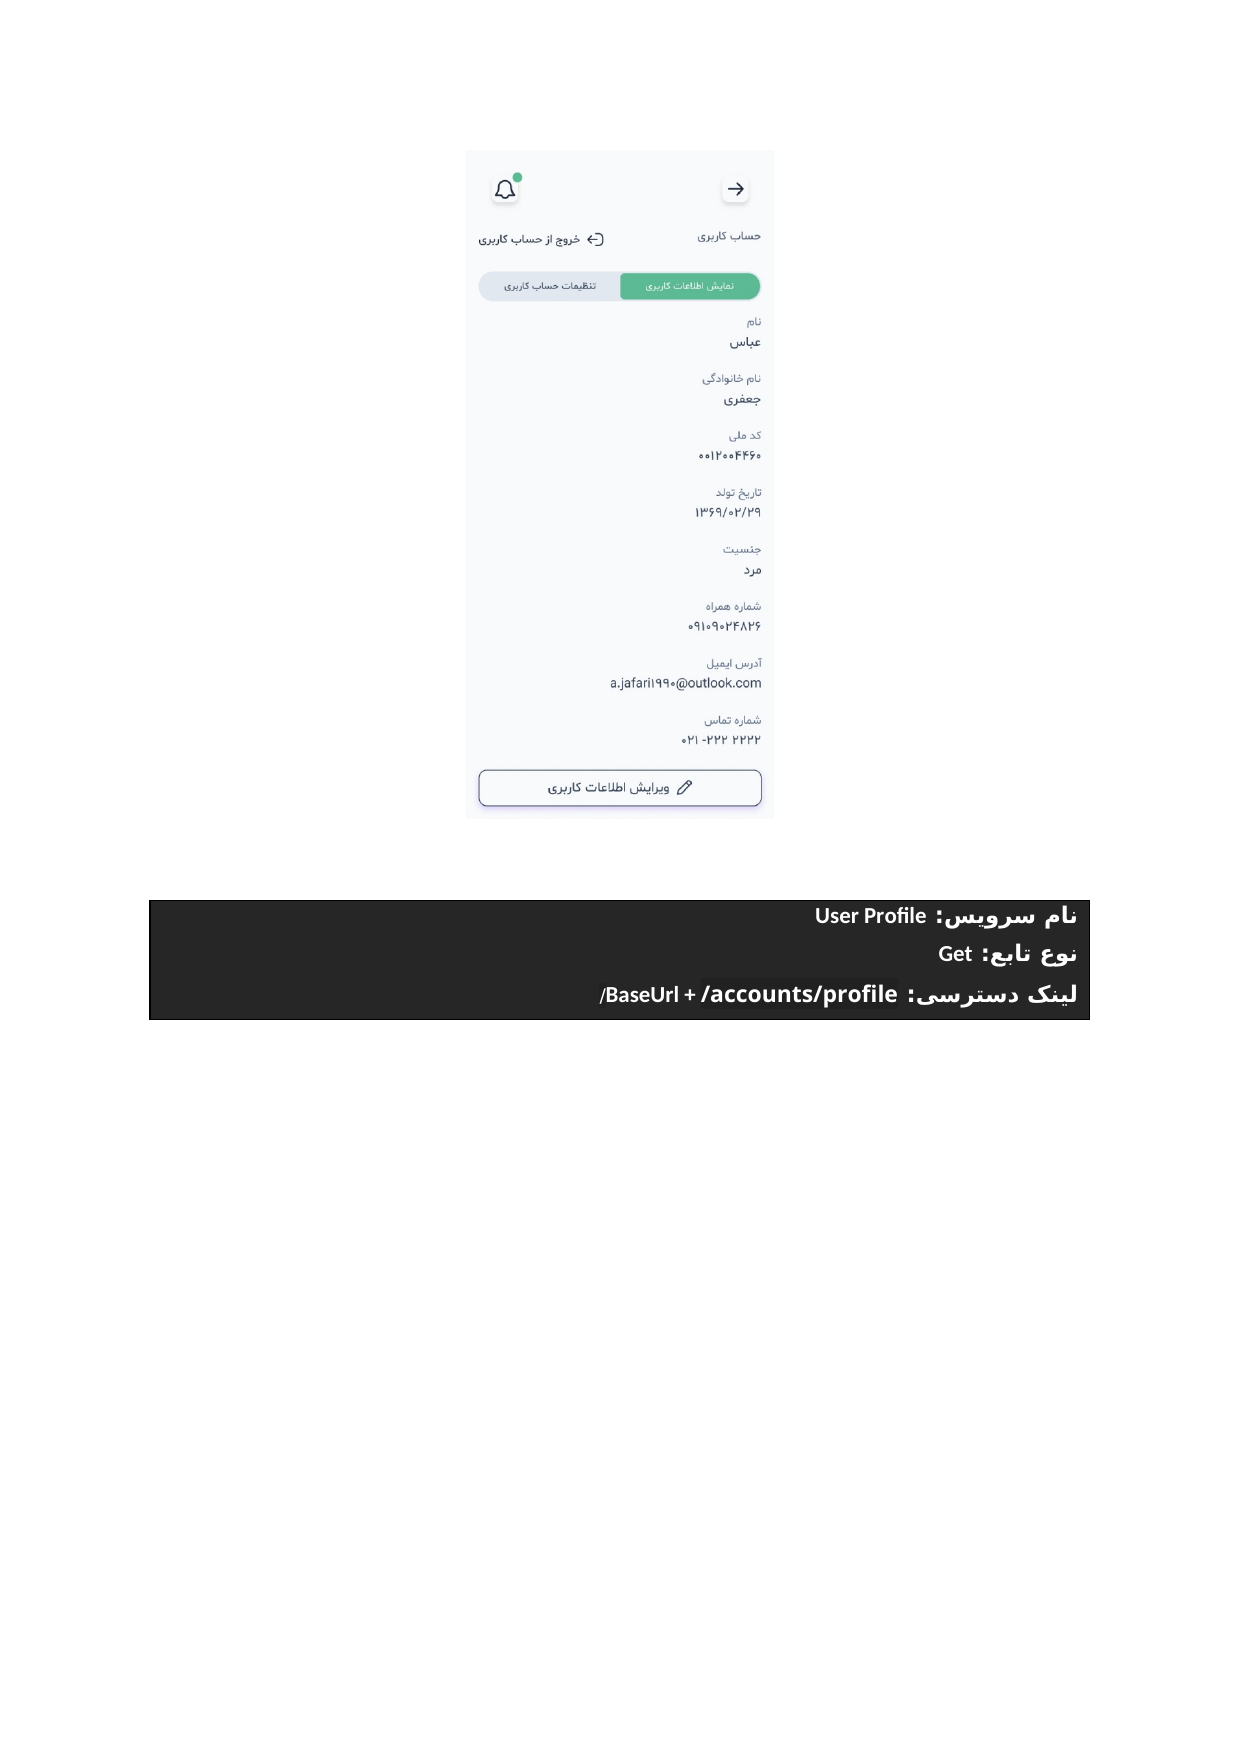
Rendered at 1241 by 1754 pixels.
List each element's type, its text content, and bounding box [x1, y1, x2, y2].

picture [465, 150, 775, 819]
table_header نام سرویس: User Profile نوع تابع: Get لینک دسترسی: BaseUrl + /accounts/profile/ [151, 901, 1089, 1019]
